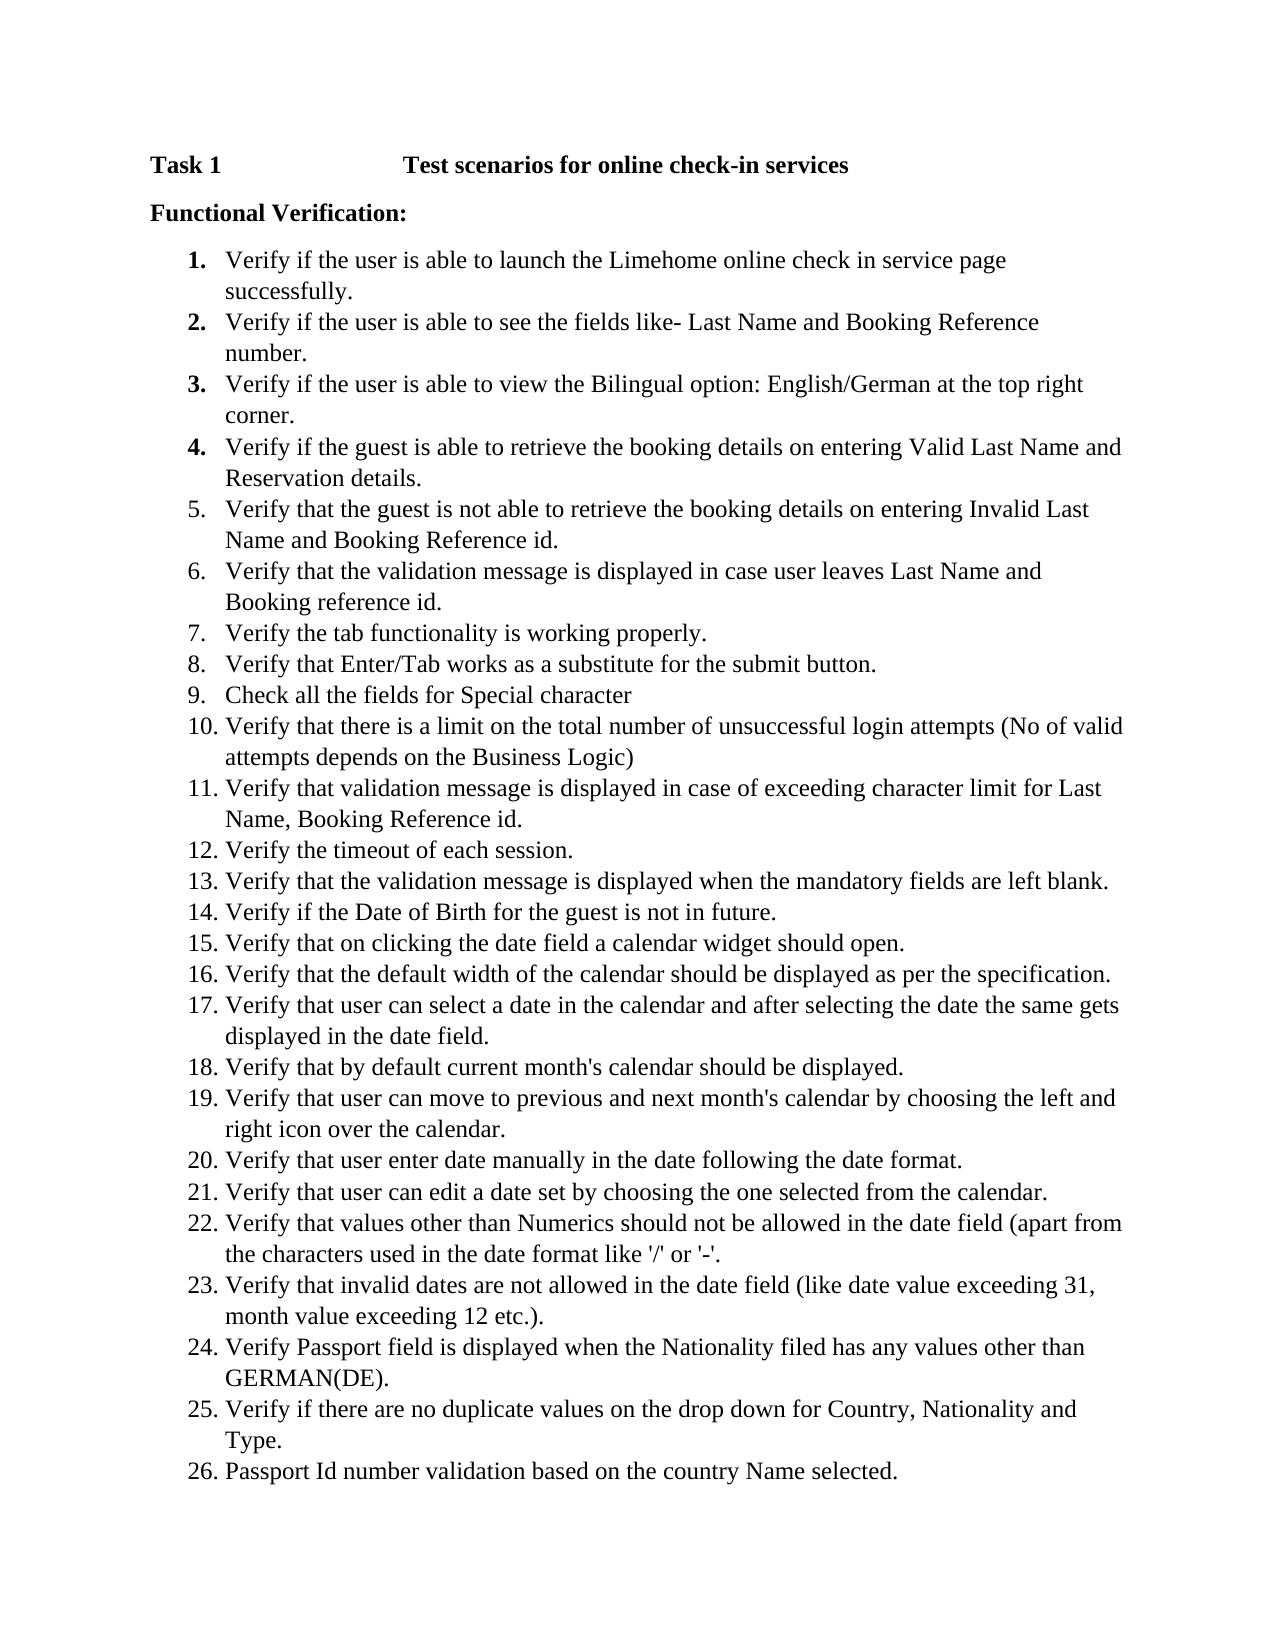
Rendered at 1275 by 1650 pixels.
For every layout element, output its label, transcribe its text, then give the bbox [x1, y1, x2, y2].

list Verify that the validation message is displayed when the mandatory fields are left blank. [187, 866, 1125, 895]
list Verify the tab functionality is working properly. [187, 618, 1125, 647]
list Verify that validation message is displayed in case of exceeding character limit for Last Name, Booking Reference id. [187, 773, 1125, 833]
list Verify that values other than Numerics should not be allowed in the date field (apart from the characters used in the date format like '/' or '-'. [187, 1208, 1125, 1267]
list Verify if the user is able to view the Bilingual option: English/German at the top right corner. [187, 369, 1125, 429]
list Verify if the Date of Birth for the guest is not in future. [187, 897, 1125, 926]
text Task 1 Test scenarios for online check-in services [150, 150, 1125, 179]
list Verify that there is a limit on the total number of unsuccessful login attempts (No of valid attempts depends on the Business Logic) [187, 711, 1125, 771]
list Verify that the default width of the calendar should be displayed as per the specification. [187, 959, 1125, 988]
list Verify if the guest is able to retrieve the booking details on entering Valid Last Name and Reservation details. [187, 432, 1125, 491]
text Functional Verification: [150, 198, 1125, 226]
list Verify Passport field is displayed when the Nationality filed has any values other than GERMAN(DE). [187, 1332, 1125, 1392]
list Verify that the validation message is displayed in case user leaves Last Name and Booking reference id. [187, 556, 1125, 616]
list Verify that by default current month's calendar should be displayed. [187, 1052, 1125, 1081]
list Check all the fields for Special character [187, 680, 1125, 709]
list Verify the timeout of each session. [187, 835, 1125, 864]
list Verify if the user is able to launch the Limehome online check in service page successfully. [187, 245, 1125, 305]
list Verify that user enter date manually in the date following the date format. [187, 1146, 1125, 1174]
list Verify if the user is able to see the fields like- Last Name and Booking Reference number. [187, 307, 1125, 367]
list Verify that the guest is not able to retrieve the booking details on entering Invalid Last Name and Booking Reference id. [187, 494, 1125, 553]
list Verify that on clicking the date field a calendar widget should open. [187, 928, 1125, 957]
list Verify that user can select a date in the calendar and after selecting the date the same gets displayed in the date field. [187, 990, 1125, 1050]
list Verify if there are no duplicate values on the drop down for Country, Nationality and Type. [187, 1394, 1125, 1454]
list Verify that Enter/Tab works as a substitute for the submit button. [187, 649, 1125, 678]
list Verify that user can move to previous and next month's calendar by choosing the left and right icon over the calendar. [187, 1083, 1125, 1143]
list Passport Id number validation based on the country Name selected. [187, 1456, 1125, 1485]
list Verify that invalid dates are not allowed in the date field (like date value exceeding 31, month value exceeding 12 etc.). [187, 1270, 1125, 1329]
list Verify that user can edit a date set by choosing the one selected from the calendar. [187, 1177, 1125, 1205]
